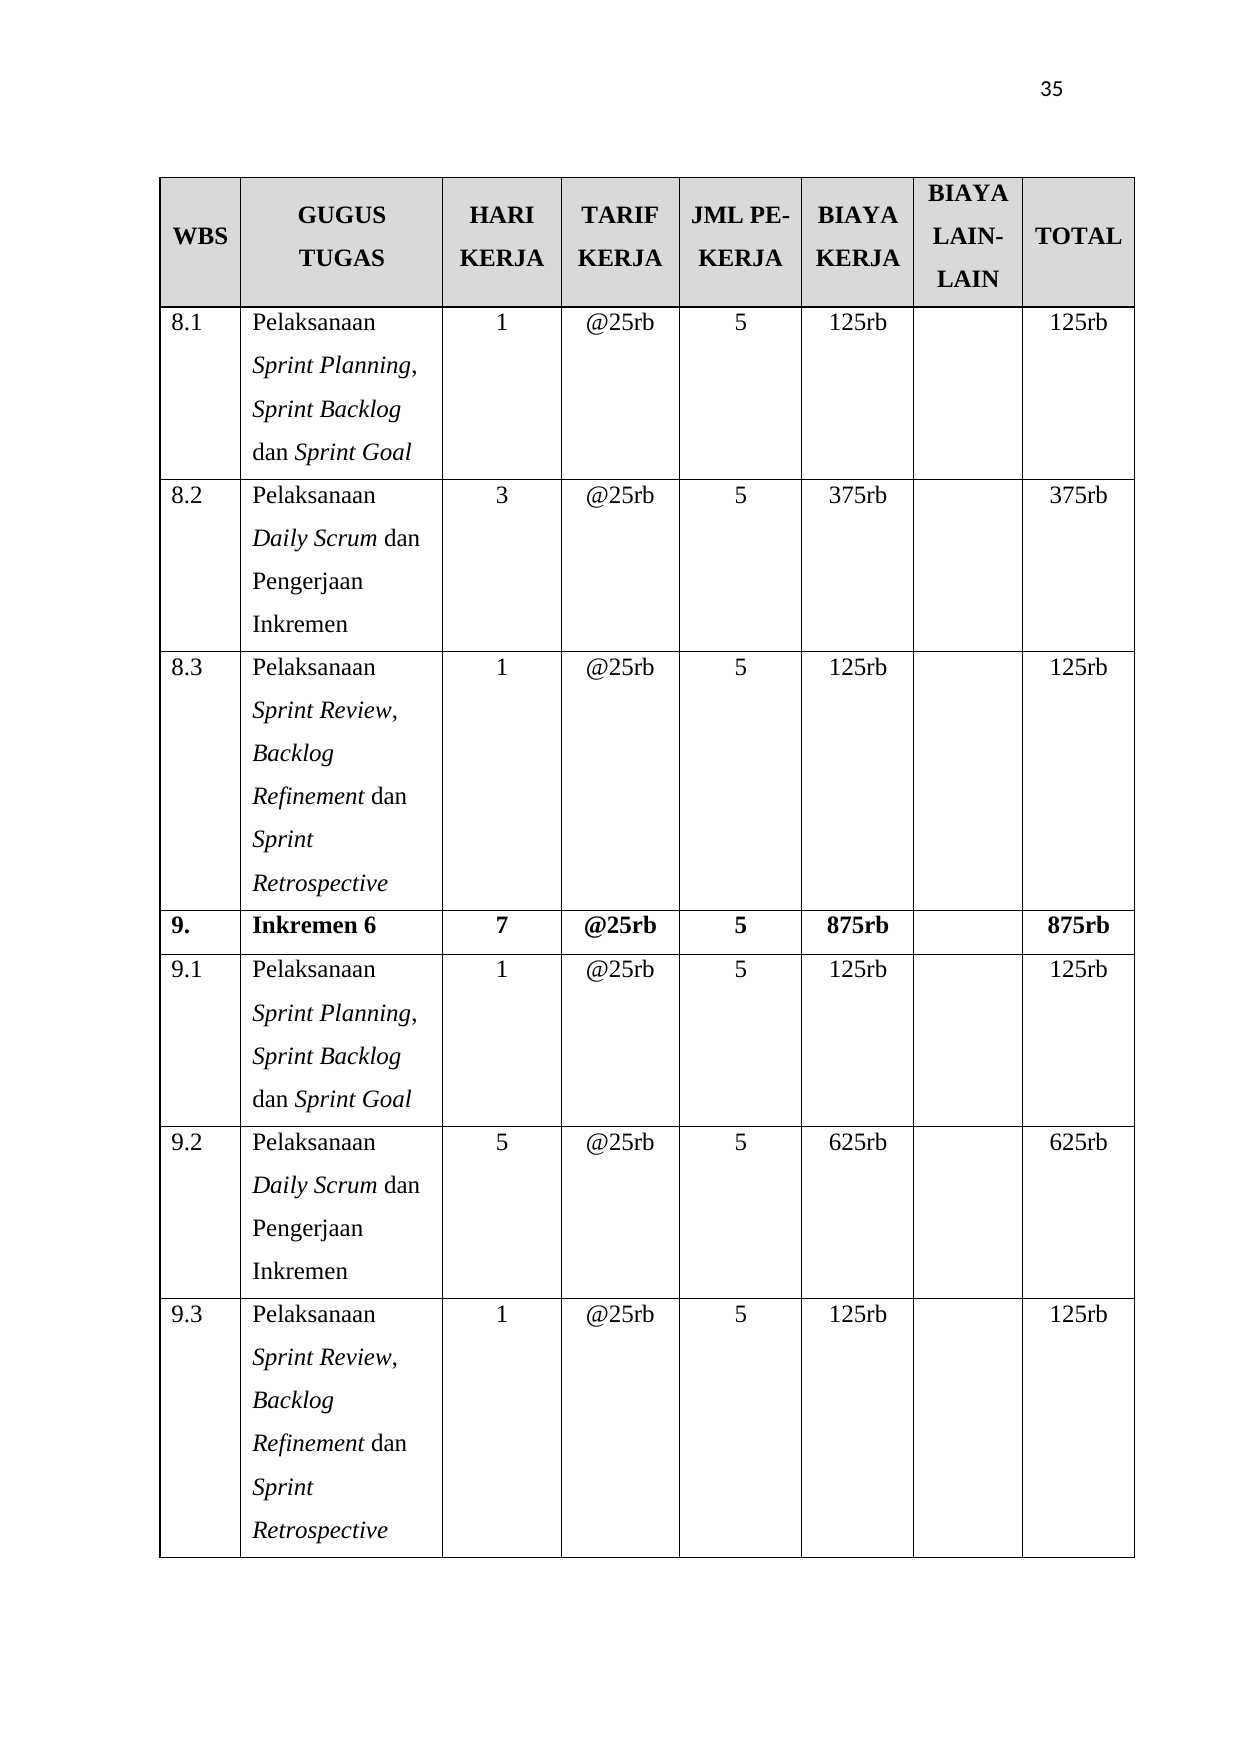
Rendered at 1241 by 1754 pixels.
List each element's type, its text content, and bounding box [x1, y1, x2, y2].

table_header JML PE-KERJA [680, 178, 801, 306]
table_cell 5 [680, 1299, 801, 1557]
table_cell 5 [680, 955, 801, 1126]
table_cell 625rb [1023, 1127, 1134, 1298]
table_cell 1 [443, 955, 561, 1126]
table_cell 3 [443, 480, 561, 651]
table_cell 9. [161, 911, 240, 953]
table_cell [914, 955, 1022, 1126]
table_cell 125rb [802, 1299, 913, 1557]
table_header WBS [161, 178, 240, 306]
table_cell 125rb [1023, 955, 1134, 1126]
table_header BIAYA LAIN-LAIN [914, 178, 1022, 306]
table_cell 375rb [1023, 480, 1134, 651]
table_cell 5 [443, 1127, 561, 1298]
table_cell @25rb [562, 308, 679, 479]
table_cell 625rb [802, 1127, 913, 1298]
table_cell @25rb [562, 1299, 679, 1557]
table_cell 125rb [802, 308, 913, 479]
table_cell 125rb [802, 652, 913, 909]
table_cell 8.2 [161, 480, 240, 651]
table_cell 5 [680, 1127, 801, 1298]
table_cell @25rb [562, 955, 679, 1126]
table_cell Pelaksanaan Sprint Planning, Sprint Backlog dan Sprint Goal [241, 308, 442, 479]
table_cell 8.1 [161, 308, 240, 479]
table_cell 125rb [802, 955, 913, 1126]
table_cell 875rb [802, 911, 913, 953]
table_cell 9.3 [161, 1299, 240, 1557]
table_cell Pelaksanaan Daily Scrum dan Pengerjaan Inkremen [241, 1127, 442, 1298]
table_header HARI KERJA [443, 178, 561, 306]
table_cell 125rb [1023, 308, 1134, 479]
table_cell Pelaksanaan Sprint Review, Backlog Refinement dan Sprint Retrospective [241, 652, 442, 909]
table_cell 5 [680, 480, 801, 651]
table_cell 5 [680, 652, 801, 909]
table_cell 1 [443, 652, 561, 909]
table_cell [914, 480, 1022, 651]
table_cell [914, 911, 1022, 953]
table_header GUGUS TUGAS [241, 178, 442, 306]
table_cell 1 [443, 1299, 561, 1557]
table_cell 9.2 [161, 1127, 240, 1298]
table_cell @25rb [562, 1127, 679, 1298]
table_cell 125rb [1023, 652, 1134, 909]
table_cell 9.1 [161, 955, 240, 1126]
table_cell @25rb [562, 652, 679, 909]
table_cell 5 [680, 308, 801, 479]
table_cell 875rb [1023, 911, 1134, 953]
table_cell Pelaksanaan Sprint Review, Backlog Refinement dan Sprint Retrospective [241, 1299, 442, 1557]
table_cell 1 [443, 308, 561, 479]
table_cell Pelaksanaan Daily Scrum dan Pengerjaan Inkremen [241, 480, 442, 651]
table_cell @25rb [562, 480, 679, 651]
table_cell Inkremen 6 [241, 911, 442, 953]
table_cell @25rb [562, 911, 679, 953]
table_cell 7 [443, 911, 561, 953]
table_header BIAYA KERJA [802, 178, 913, 306]
table_cell [914, 1299, 1022, 1557]
table_cell [914, 652, 1022, 909]
table_header TOTAL [1023, 178, 1134, 306]
table_cell 125rb [1023, 1299, 1134, 1557]
table_cell [914, 1127, 1022, 1298]
table_header TARIF KERJA [562, 178, 679, 306]
table_cell [914, 308, 1022, 479]
table_cell Pelaksanaan Sprint Planning, Sprint Backlog dan Sprint Goal [241, 955, 442, 1126]
table_cell 5 [680, 911, 801, 953]
table_cell 375rb [802, 480, 913, 651]
table_cell 8.3 [161, 652, 240, 909]
